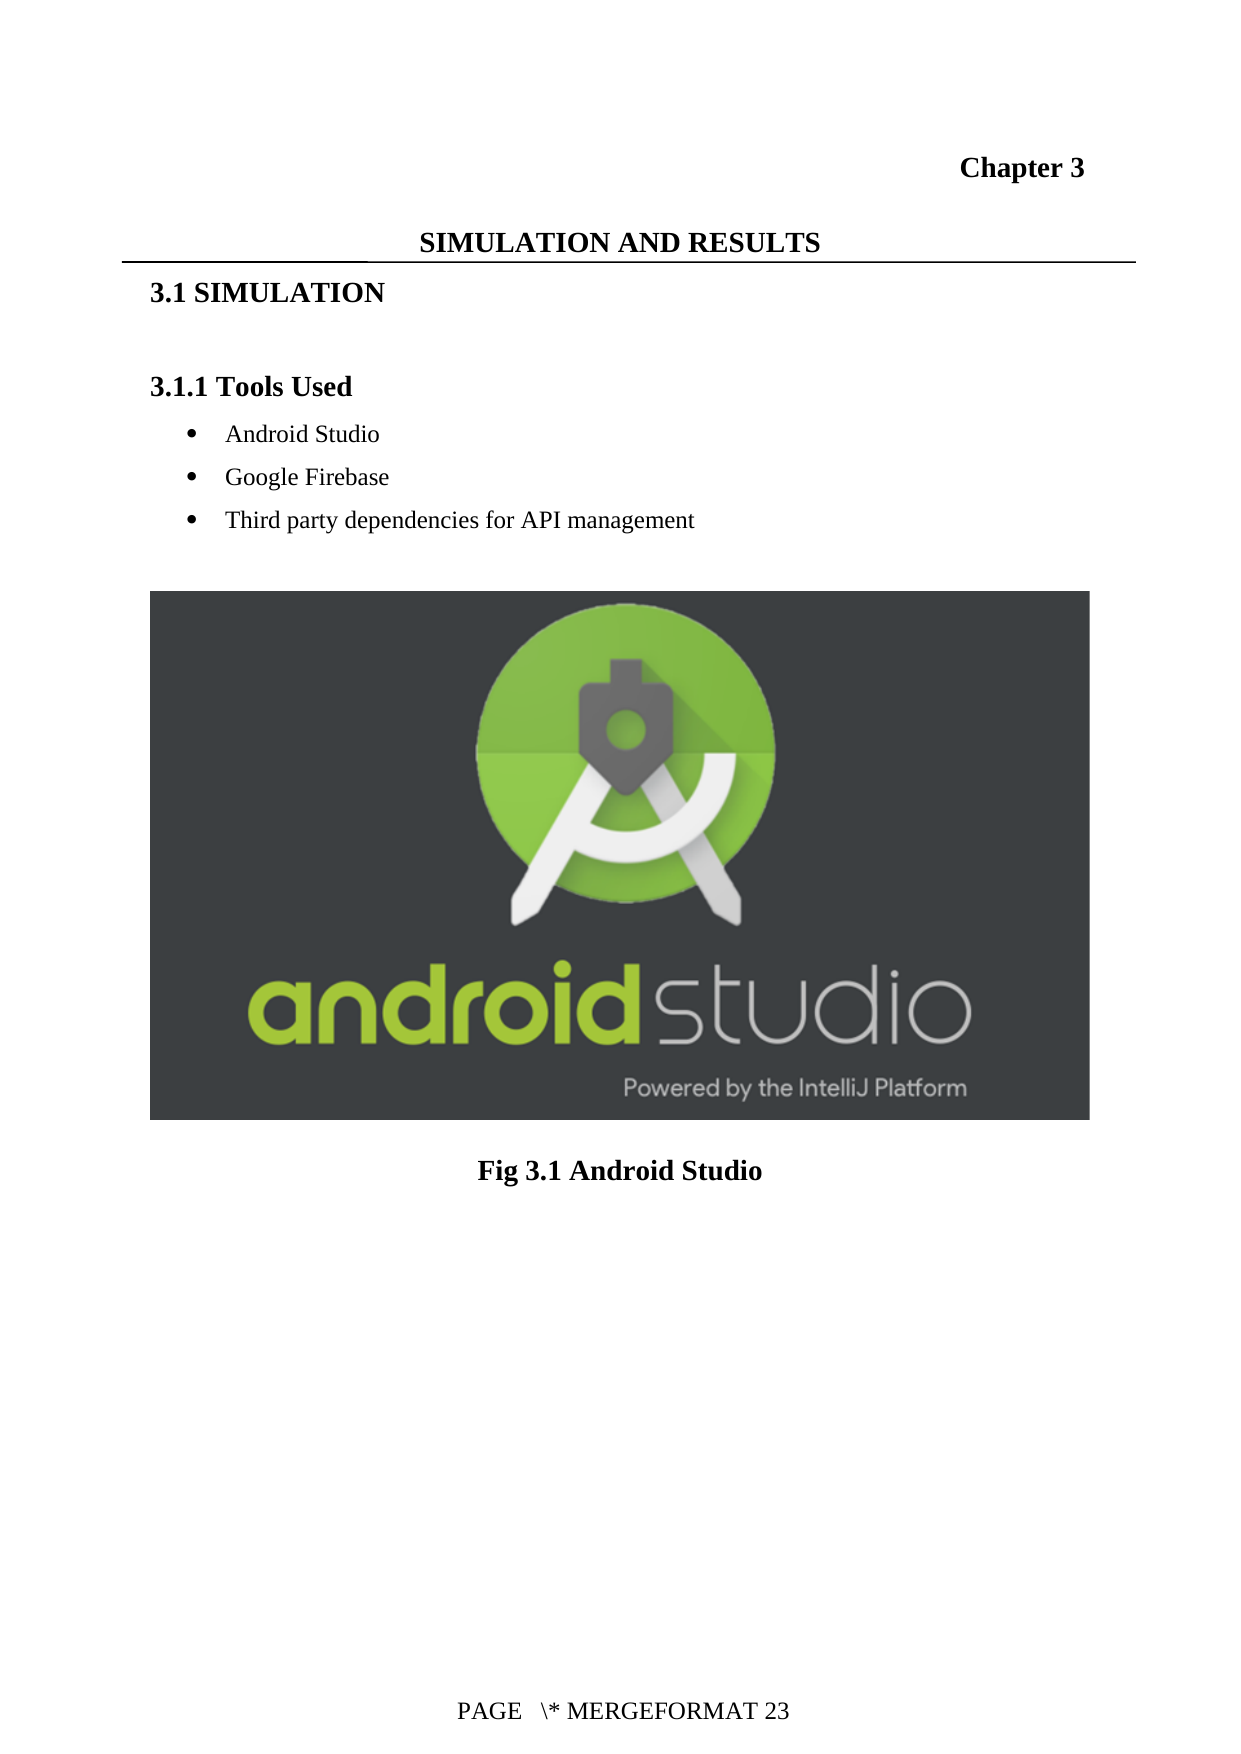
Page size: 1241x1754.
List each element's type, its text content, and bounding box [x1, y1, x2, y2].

text 3.1.1 Tools Used [150, 369, 1090, 402]
text SIMULATION AND RESULTS [150, 225, 1090, 259]
text Fig 3.1 Android Studio [150, 1153, 1090, 1186]
text 3.1 SIMULATION [150, 275, 1090, 309]
list Android Studio [187, 419, 1090, 448]
list Third party dependencies for API management [187, 505, 1090, 534]
picture [150, 591, 1090, 1120]
text Chapter 3 [150, 150, 1090, 183]
list Google Firebase [187, 462, 1090, 491]
